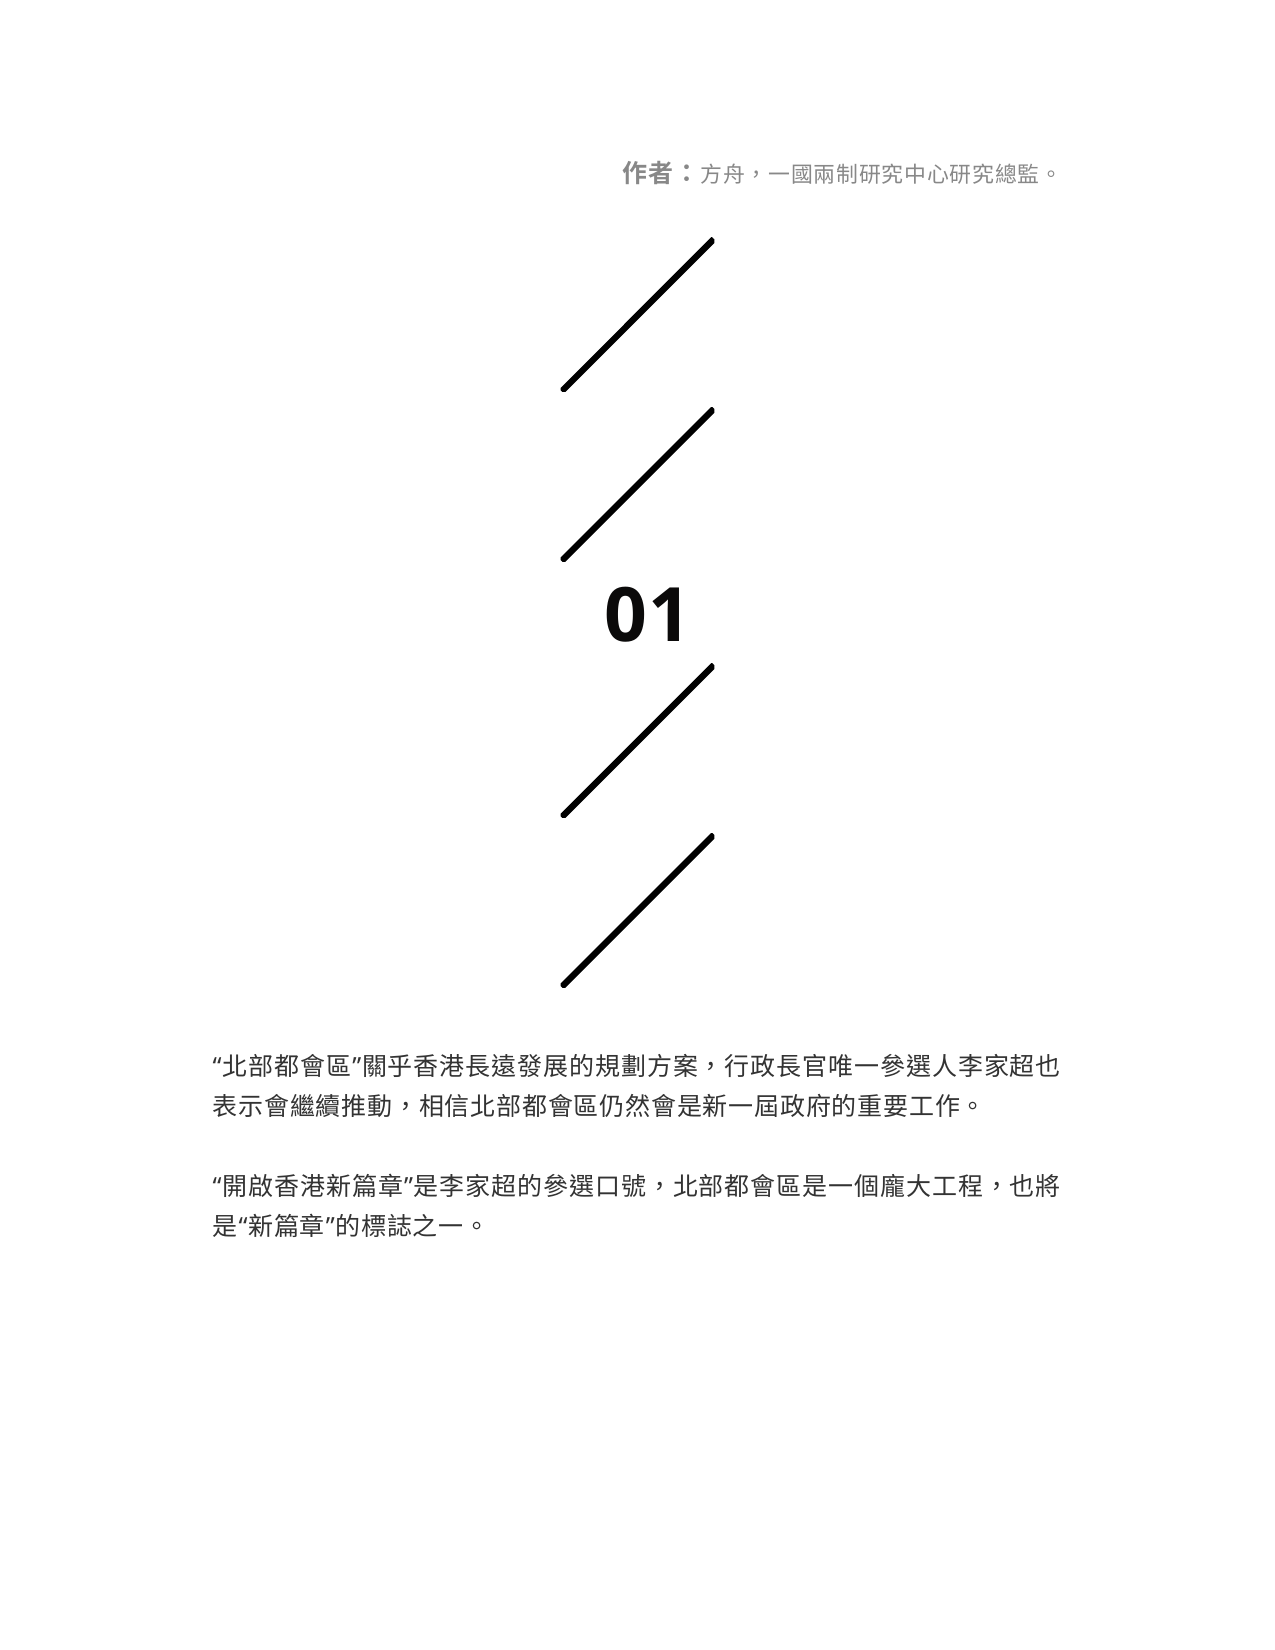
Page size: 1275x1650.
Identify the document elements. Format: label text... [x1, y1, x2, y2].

text 01 [236, 562, 1039, 664]
text 作者：方舟，一國兩制研究中心研究總監。 [212, 150, 1062, 190]
text “開啟香港新篇章”是李家超的參選口號，北部都會區是一個龐大工程，也將是“新篇章”的標誌之一。 [212, 1163, 1062, 1243]
text “北部都會區”關乎香港長遠發展的規劃方案，行政長官唯一參選人李家超也表示會繼續推動，相信北部都會區仍然會是新一屆政府的重要工作。 [212, 1043, 1062, 1123]
